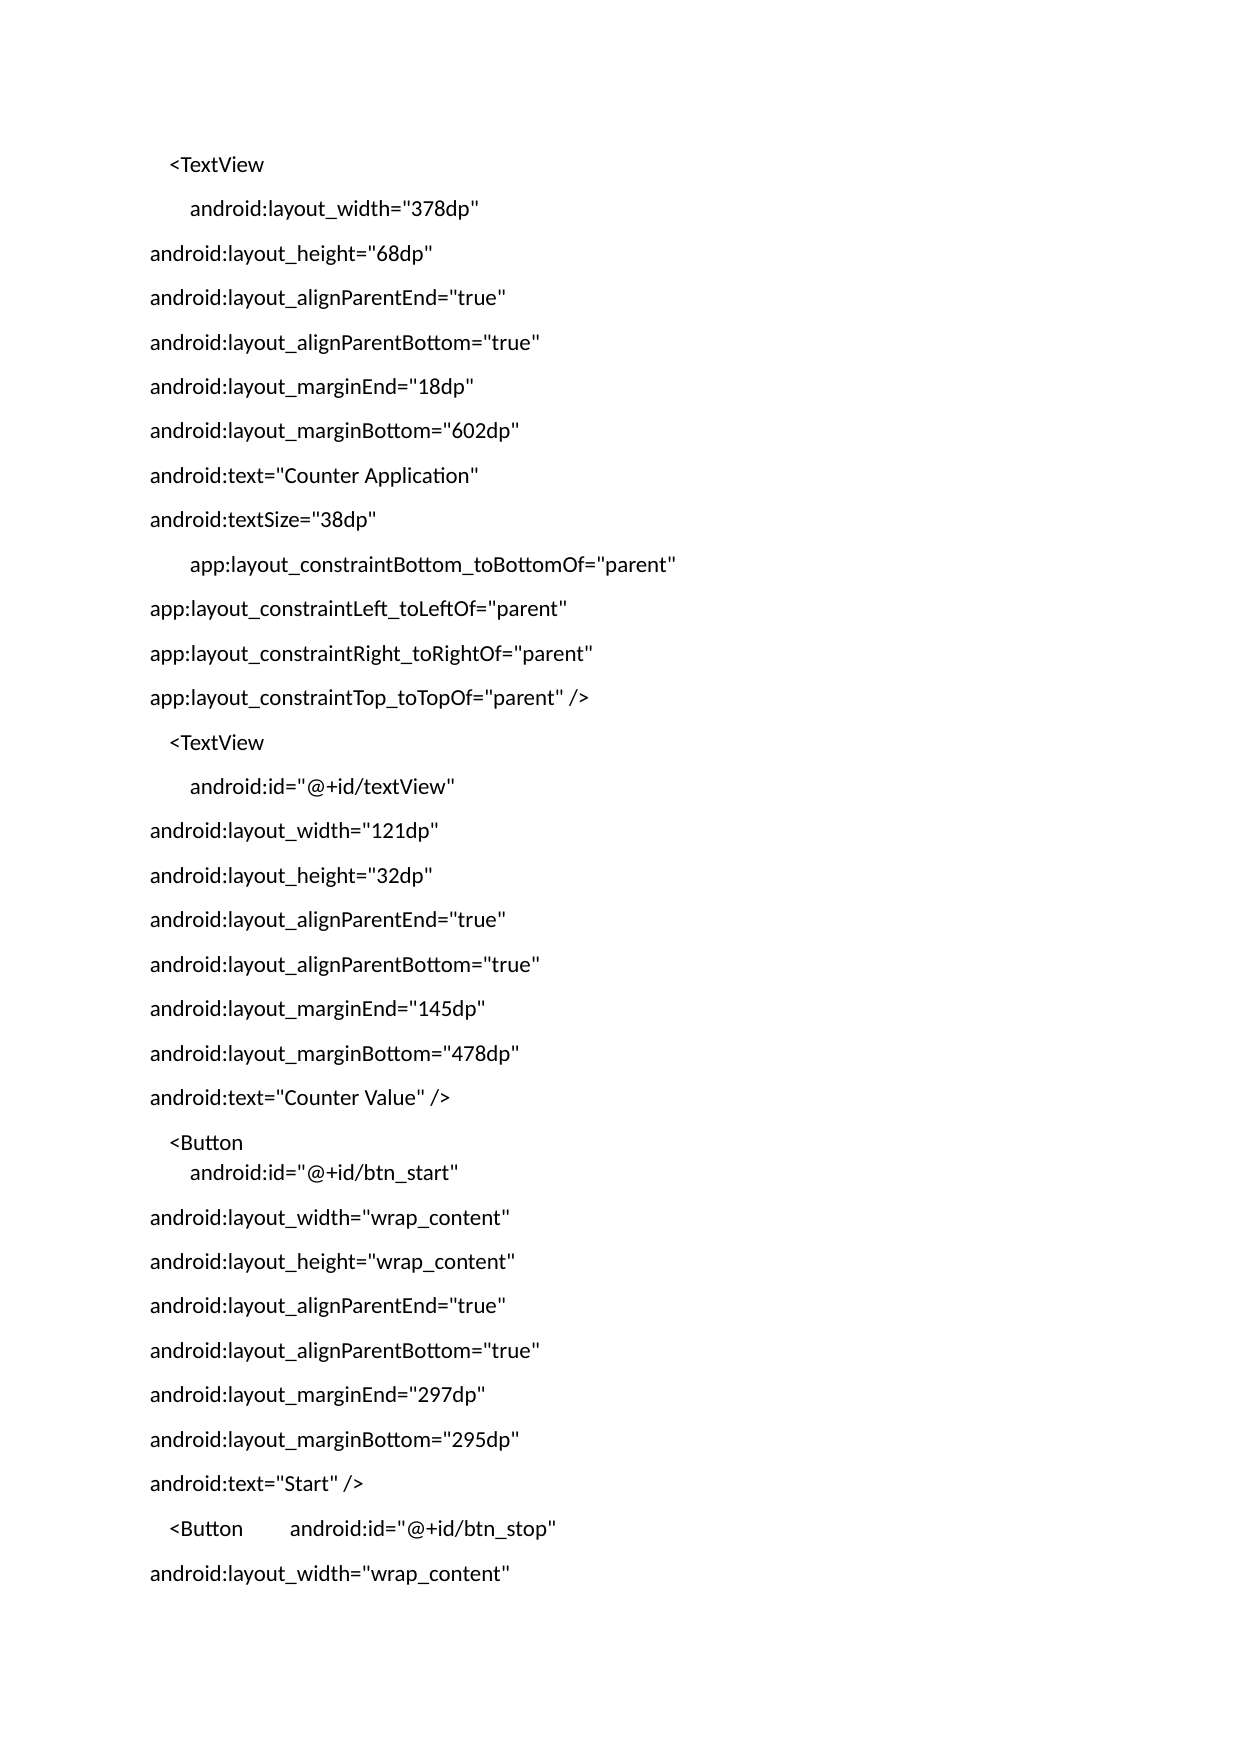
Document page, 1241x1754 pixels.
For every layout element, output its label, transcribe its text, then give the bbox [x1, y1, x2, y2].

text <TextView [148, 728, 751, 756]
text app:layout_constraintBottom_toBottomOf="parent" app:layout_constraintLeft_toLeftOf="parent" app:layout_constraintRight_toRightOf="parent" app:layout_constraintTop_toTopOf="parent" /> [148, 550, 751, 711]
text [148, 1514, 582, 1587]
text <Button [148, 1128, 751, 1156]
text <TextView [148, 150, 751, 178]
text android:id="@+id/textView" android:layout_width="121dp" android:layout_height="32dp" android:layout_alignParentEnd="true" android:layout_alignParentBottom="true" android:layout_marginEnd="145dp" android:layout_marginBottom="478dp" android:text="Counter Value" /> [148, 772, 751, 1111]
text android:layout_width="378dp" android:layout_height="68dp" android:layout_alignParentEnd="true" android:layout_alignParentBottom="true" android:layout_marginEnd="18dp" android:layout_marginBottom="602dp" android:text="Counter Application" android:textSize="38dp" [148, 194, 751, 533]
text android:id="@+id/btn_start" android:layout_width="wrap_content" android:layout_height="wrap_content" android:layout_alignParentEnd="true" android:layout_alignParentBottom="true" android:layout_marginEnd="297dp" android:layout_marginBottom="295dp" android:text="Start" /> [148, 1158, 751, 1498]
